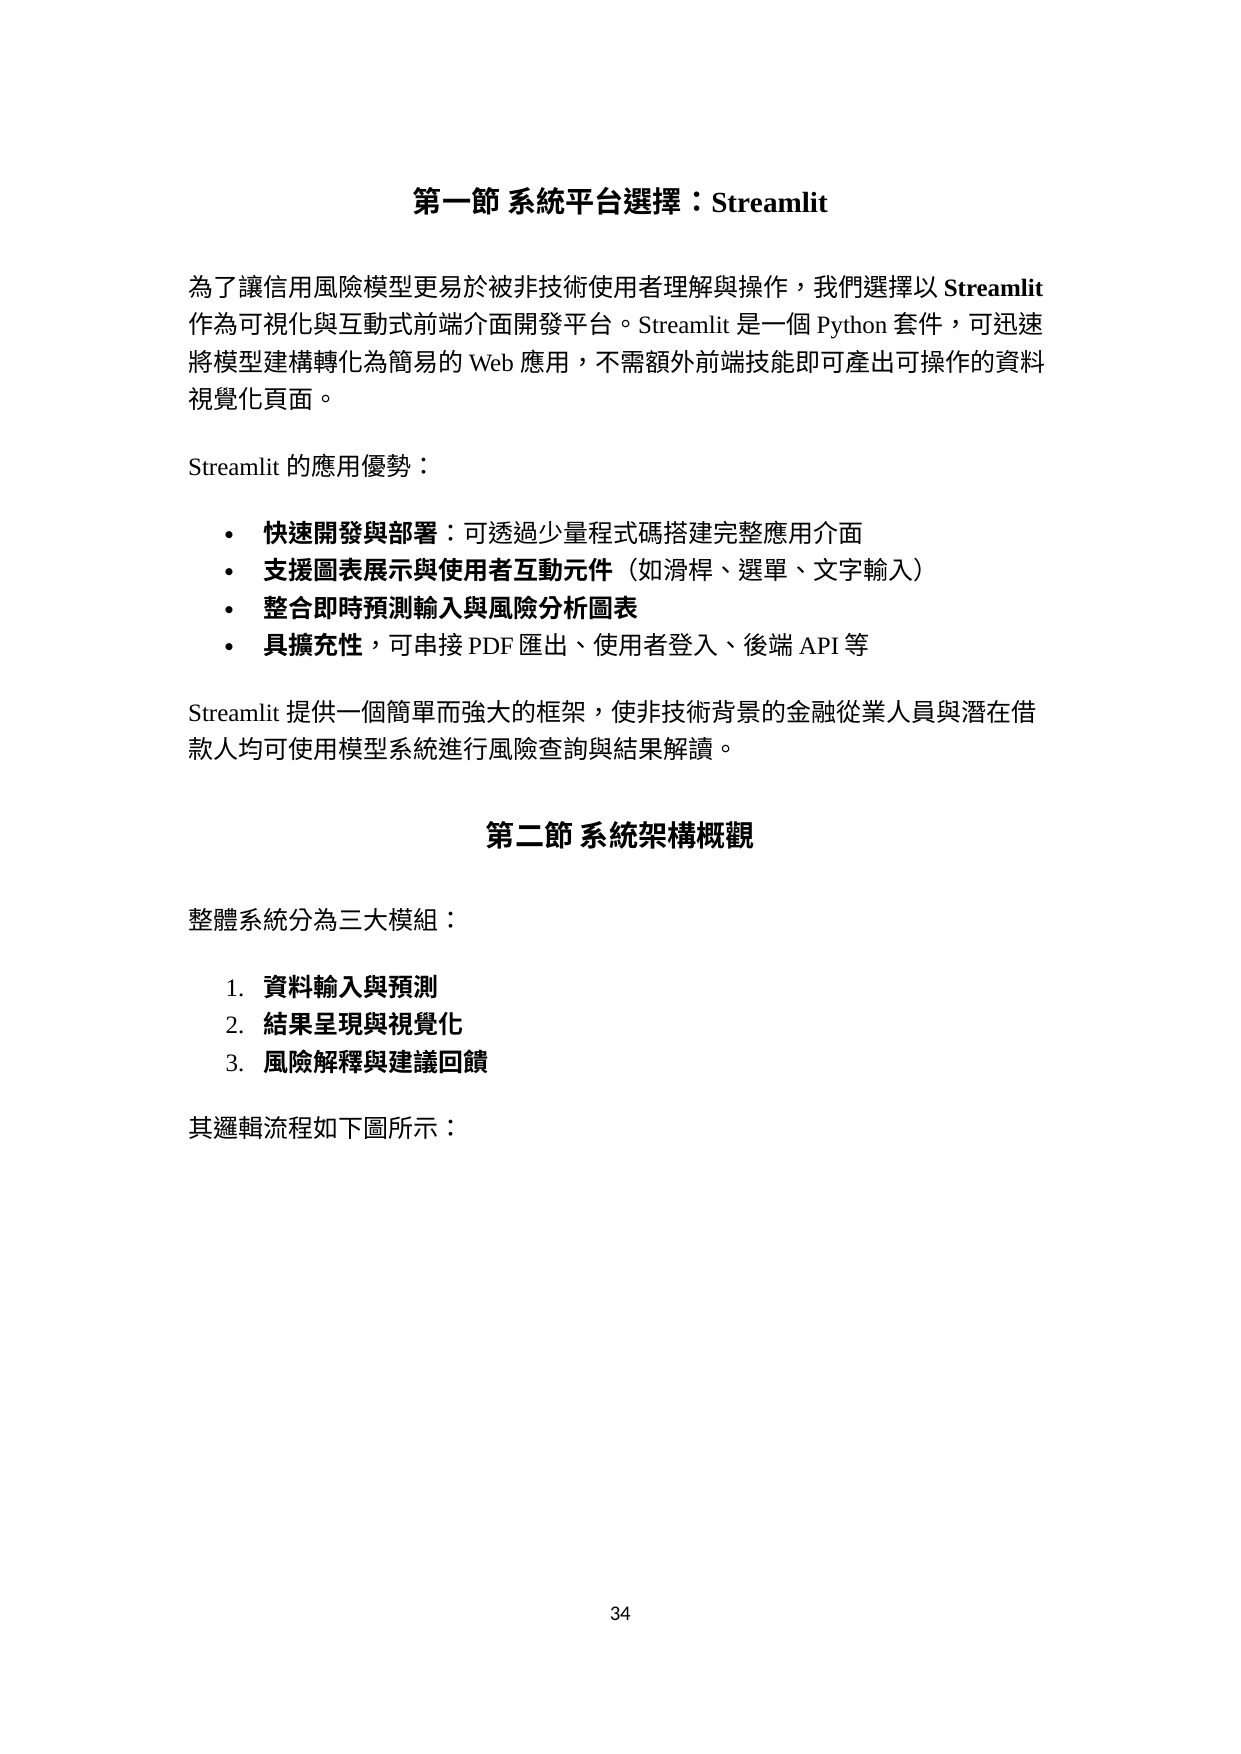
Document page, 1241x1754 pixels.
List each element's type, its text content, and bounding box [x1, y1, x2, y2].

list 結果呈現與視覺化 [225, 1004, 1052, 1042]
list 快速開發與部署：可透過少量程式碼搭建完整應用介面 [225, 512, 1052, 550]
text 其邏輯流程如下圖所示： [188, 1108, 1052, 1146]
text Streamlit 提供一個簡單而強大的框架，使非技術背景的金融從業人員與潛在借款人均可使用模型系統進行風險查詢與結果解讀。 [188, 692, 1052, 767]
list 具擴充性，可串接PDF匯出、使用者登入、後端API等 [225, 625, 1052, 662]
text Streamlit 的應用優勢： [188, 446, 1052, 483]
list 風險解釋與建議回饋 [225, 1042, 1052, 1079]
list 整合即時預測輸入與風險分析圖表 [225, 587, 1052, 625]
text 第二節 系統架構概觀 [188, 796, 1052, 871]
text 整體系統分為三大模組： [188, 900, 1052, 937]
text 第一節 系統平台選擇：Streamlit [188, 162, 1052, 237]
list 資料輸入與預測 [225, 967, 1052, 1004]
text 為了讓信用風險模型更易於被非技術使用者理解與操作，我們選擇以 Streamlit 作為可視化與互動式前端介面開發平台。Streamlit 是一個 Python 套件，可迅速將模型建構轉化為簡易的 Web 應用，不需額外前端技能即可產出可操作的資料視覺化頁面。 [188, 267, 1052, 417]
list 支援圖表展示與使用者互動元件（如滑桿、選單、文字輸入） [225, 550, 1052, 587]
